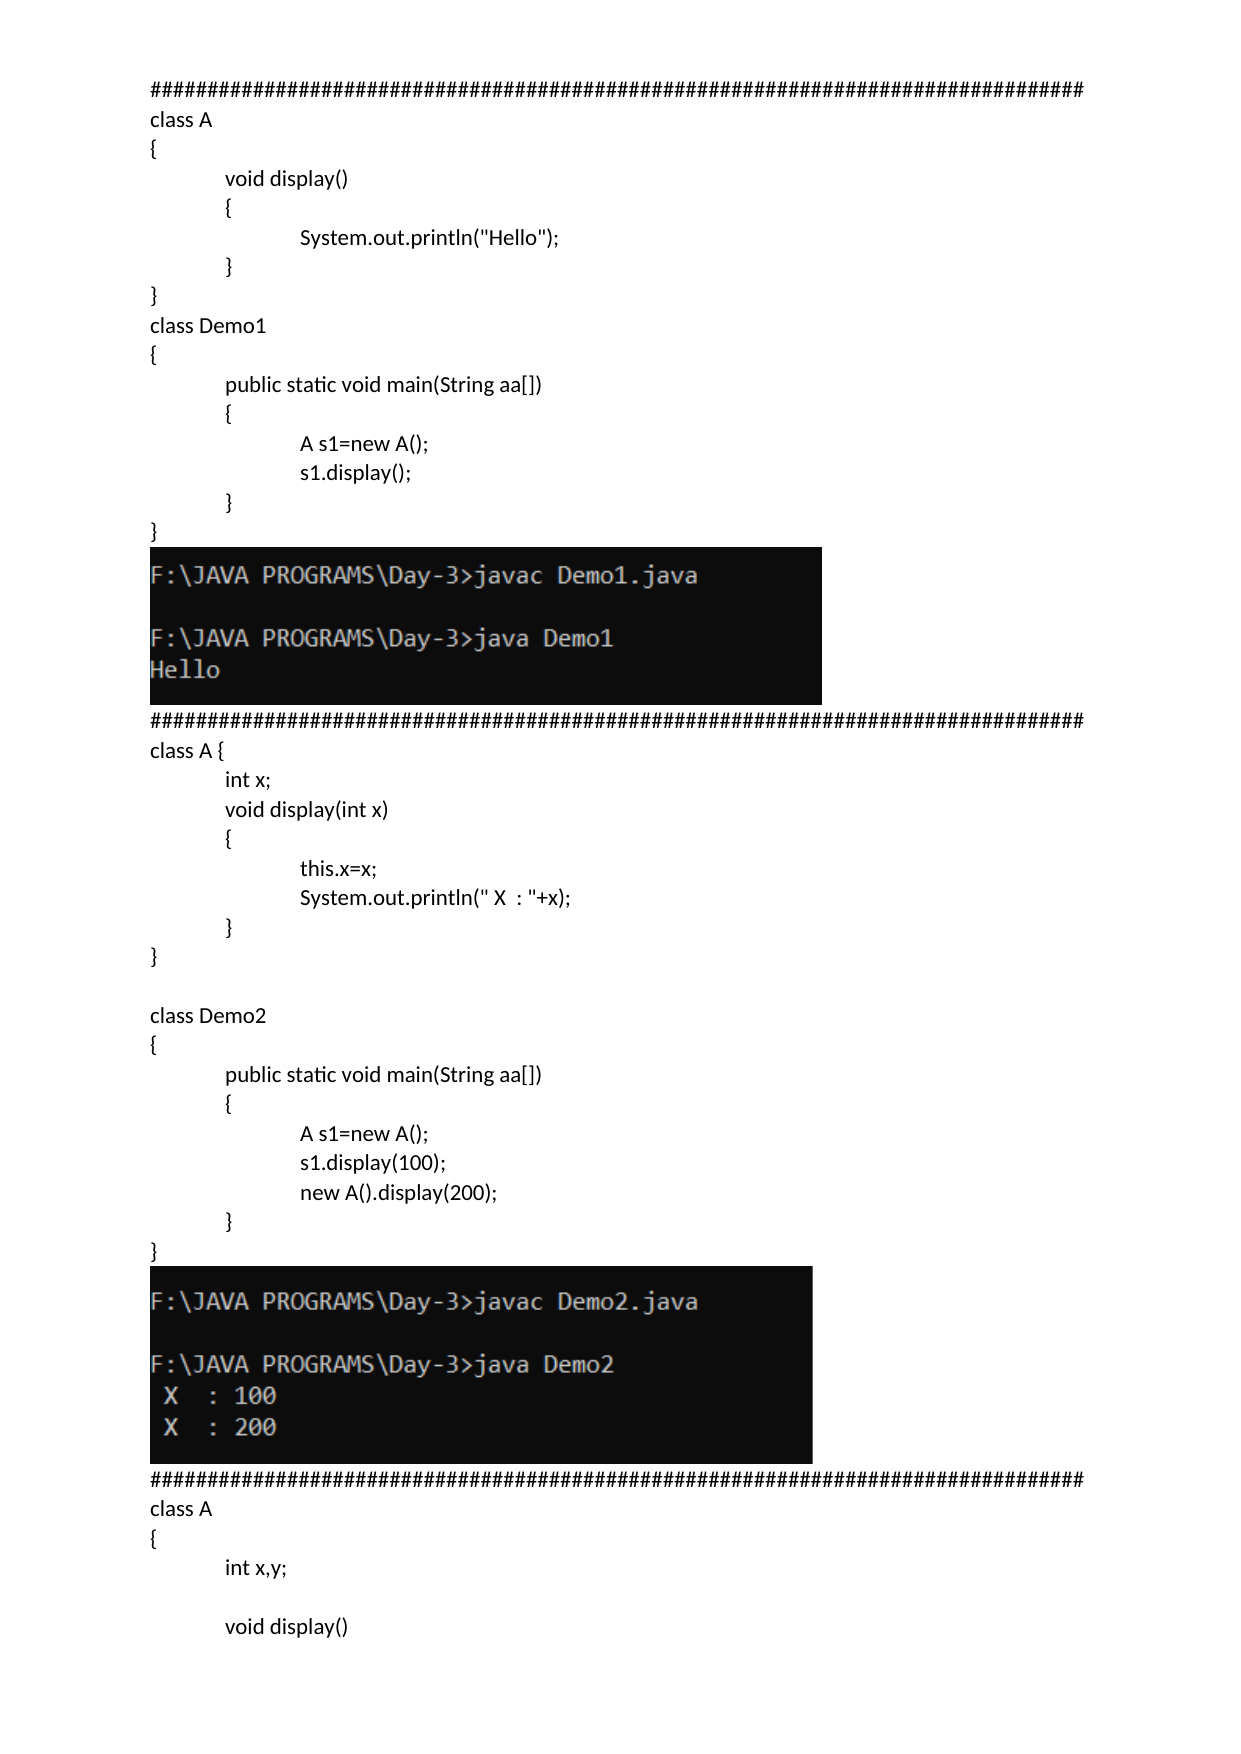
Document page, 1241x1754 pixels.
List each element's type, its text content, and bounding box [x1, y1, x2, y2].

text System.out.println(" X : "+x); [150, 883, 1090, 911]
text { [150, 193, 1090, 221]
text A s1=new A(); [150, 429, 1090, 457]
text { [150, 399, 1090, 428]
text } [150, 517, 1090, 546]
text } [150, 913, 1090, 941]
text this.x=x; [150, 854, 1090, 882]
picture [150, 1266, 813, 1464]
text System.out.println("Hello"); [150, 223, 1090, 251]
text { [150, 1524, 1090, 1552]
text } [150, 488, 1090, 516]
text } [150, 1207, 1090, 1235]
text { [150, 1089, 1090, 1117]
text void display() [150, 164, 1090, 192]
text { [150, 341, 1090, 369]
text } [150, 1237, 1090, 1265]
text { [150, 1031, 1090, 1058]
text class A [150, 1494, 1090, 1522]
text { [150, 134, 1090, 162]
text class Demo1 [150, 311, 1090, 339]
text ################################################################################## [150, 1465, 1090, 1493]
text void display() [150, 1612, 1090, 1640]
text class A { [150, 736, 1090, 764]
text } [150, 282, 1090, 310]
text ################################################################################## [150, 75, 1090, 103]
picture [150, 547, 822, 705]
text } [150, 252, 1090, 280]
text void display(int x) [150, 795, 1090, 823]
text s1.display(); [150, 458, 1090, 487]
text new A().display(200); [150, 1178, 1090, 1206]
text class A [150, 105, 1090, 133]
text A s1=new A(); [150, 1119, 1090, 1147]
text } [150, 942, 1090, 970]
text ################################################################################## [150, 706, 1090, 734]
text { [150, 824, 1090, 852]
text int x; [150, 765, 1090, 793]
text int x,y; [150, 1553, 1090, 1581]
text s1.display(100); [150, 1148, 1090, 1176]
text public static void main(String aa[]) [150, 370, 1090, 398]
text class Demo2 [150, 1001, 1090, 1029]
text public static void main(String aa[]) [150, 1060, 1090, 1088]
